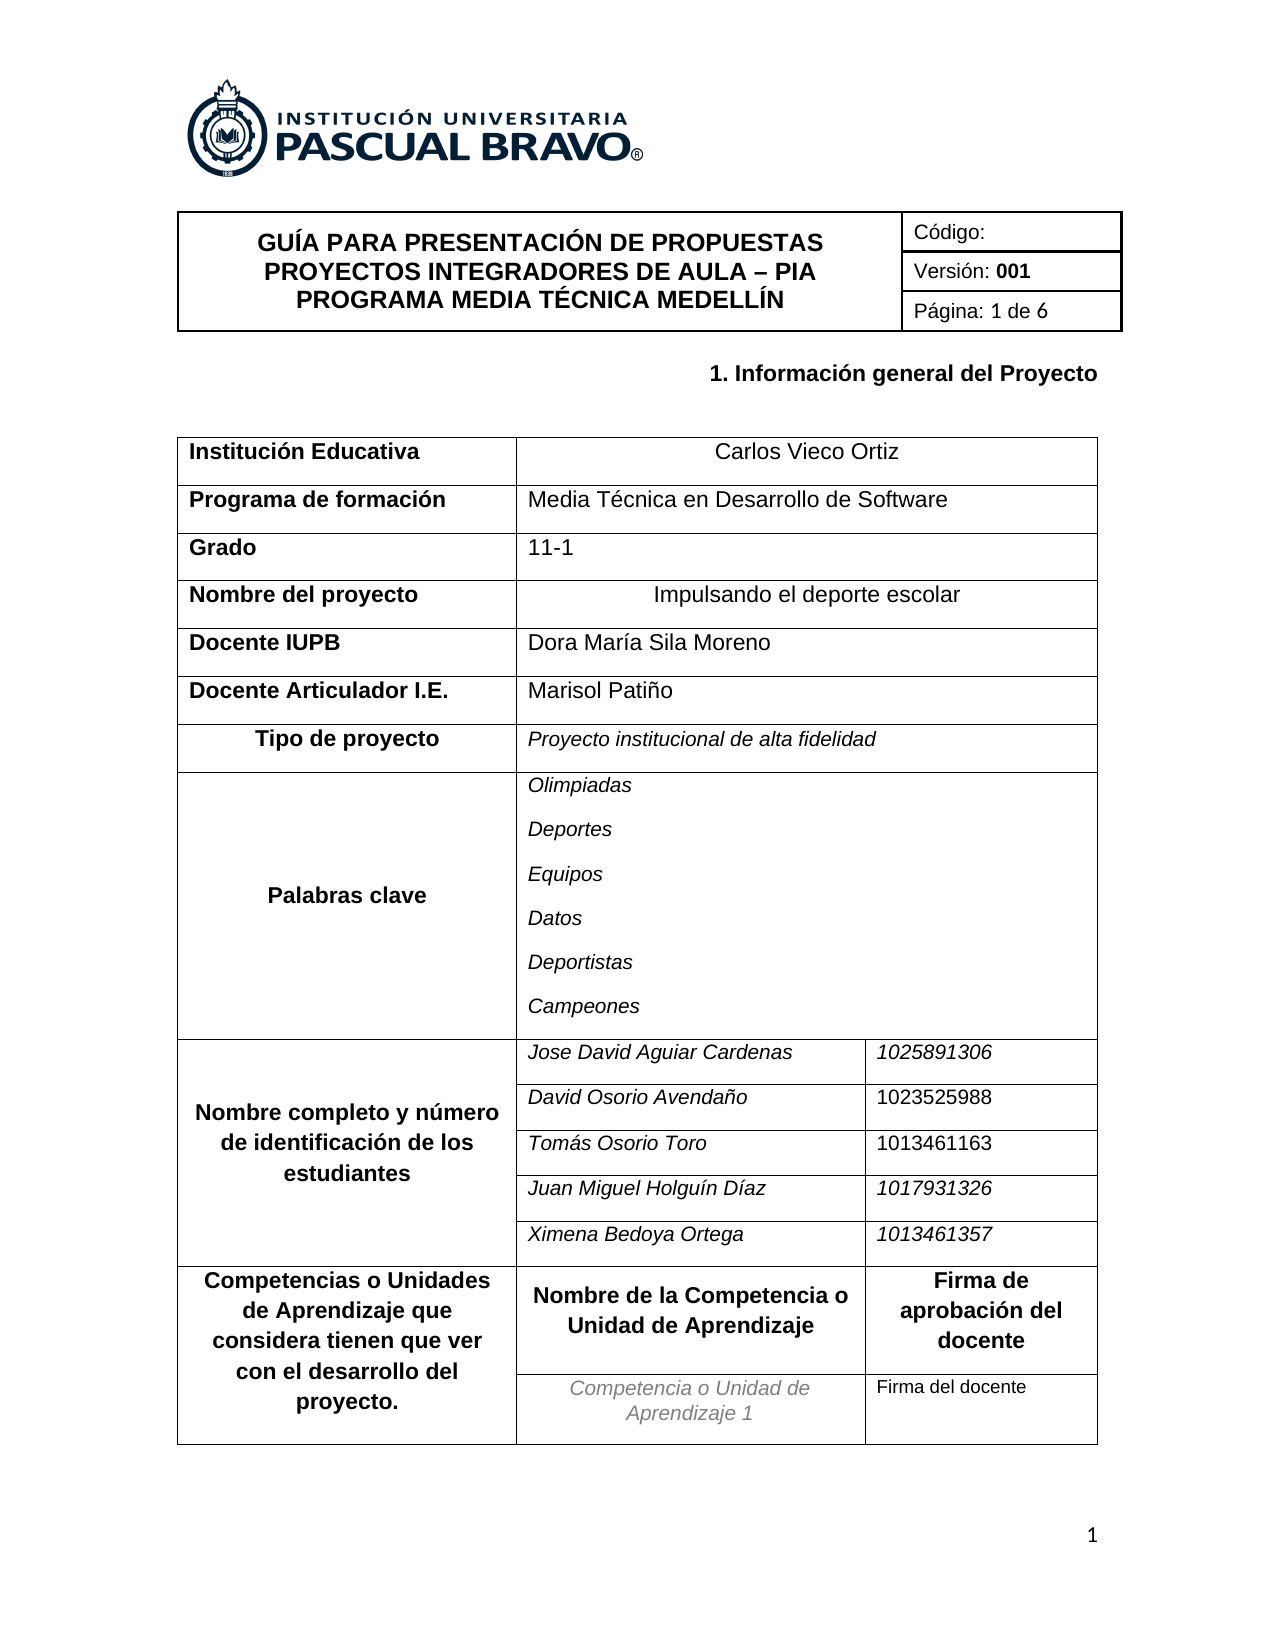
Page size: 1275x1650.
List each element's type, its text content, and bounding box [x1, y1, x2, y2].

table_cell Ximena Bedoya Ortega [517, 1222, 865, 1266]
table_cell 1013461163 [866, 1131, 1097, 1175]
table_cell Dora María Sila Moreno [517, 629, 1097, 676]
table_cell Firma de aprobación del docente [866, 1267, 1097, 1374]
table_cell Media Técnica en Desarrollo de Software [517, 486, 1097, 532]
table_cell Docente IUPB [178, 629, 516, 676]
table_cell Competencia o Unidad de Aprendizaje 1 [517, 1375, 865, 1444]
table_cell Palabras clave [178, 773, 516, 1038]
table_cell Impulsando el deporte escolar [517, 581, 1097, 628]
table_cell Tipo de proyecto [178, 725, 516, 772]
table_cell 1013461357 [866, 1222, 1097, 1266]
table_cell Docente Articulador I.E. [178, 677, 516, 724]
table_cell Grado [178, 534, 516, 580]
table_cell 1025891306 [866, 1040, 1097, 1084]
table_cell Marisol Patiño [517, 677, 1097, 724]
table_cell Jose David Aguiar Cardenas [517, 1040, 865, 1084]
table_cell Nombre del proyecto [178, 581, 516, 628]
table_cell Nombre de la Competencia o Unidad de Aprendizaje [517, 1267, 865, 1374]
table_cell Proyecto institucional de alta fidelidad [517, 725, 1097, 772]
table_cell Nombre completo y número de identificación de los estudiantes [178, 1040, 516, 1266]
table_cell Juan Miguel Holguín Díaz [517, 1176, 865, 1221]
text 1. Información general del Proyecto [252, 359, 1098, 416]
picture [177, 73, 655, 183]
table_cell 1017931326 [866, 1176, 1097, 1221]
table_cell 11-1 [517, 534, 1097, 580]
table_cell Tomás Osorio Toro [517, 1131, 865, 1175]
table_cell Competencias o Unidades de Aprendizaje que considera tienen que ver con el desarrollo del proyecto. Según el programa de formación [178, 1267, 516, 1444]
table_cell Olimpiadas Deportes Equipos Datos Deportistas Campeones [517, 773, 1097, 1038]
table_header Institución Educativa [178, 438, 516, 484]
table_cell David Osorio Avendaño [517, 1085, 865, 1129]
table_cell Programa de formación [178, 486, 516, 532]
table_header Carlos Vieco Ortiz [517, 438, 1097, 484]
table_cell Firma del docente [866, 1375, 1097, 1444]
table_cell 1023525988 [866, 1085, 1097, 1129]
